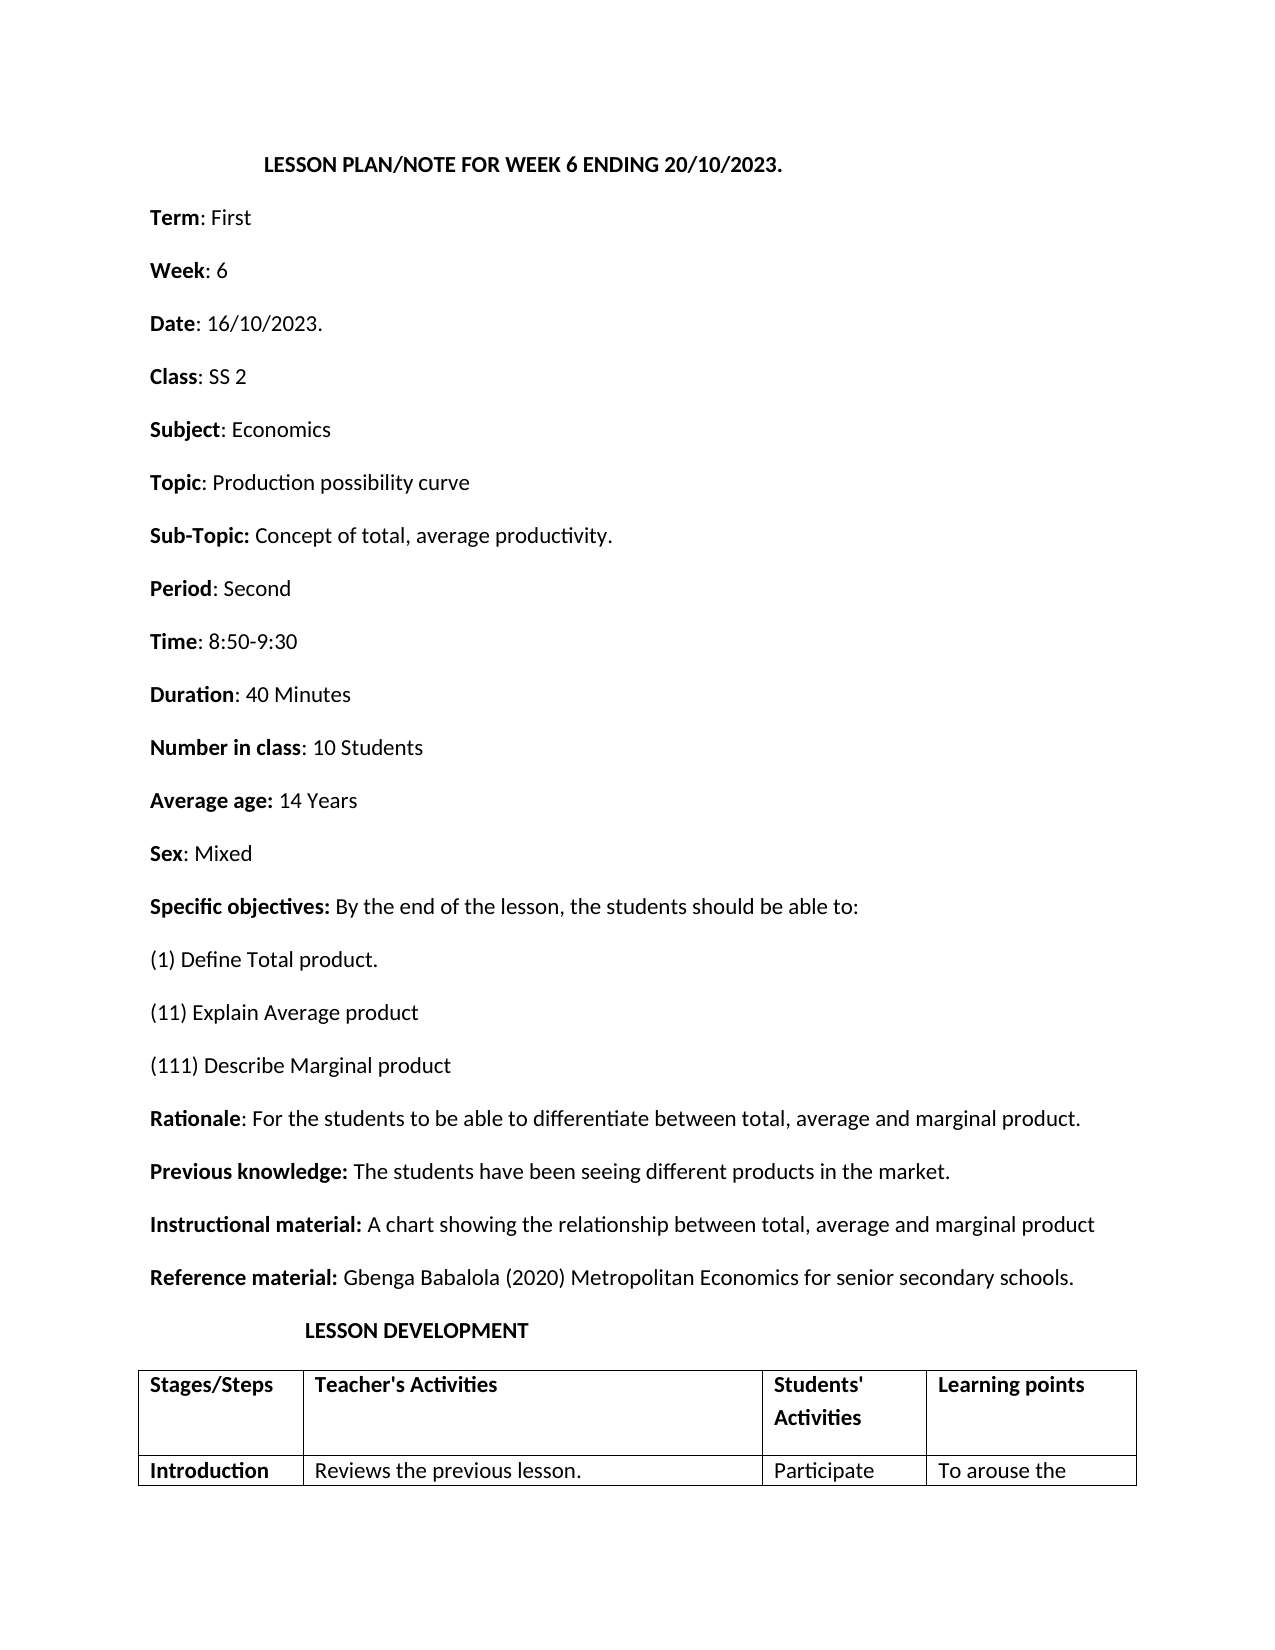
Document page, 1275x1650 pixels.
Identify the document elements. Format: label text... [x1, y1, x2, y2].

text Class: SS 2 [150, 362, 1125, 390]
text Rationale: For the students to be able to differentiate between total, average and marginal product. [150, 1104, 1125, 1132]
text Week: 6 [150, 256, 1125, 284]
text Topic: Production possibility curve [150, 468, 1125, 496]
text Sex: Mixed [150, 839, 1125, 867]
text (1) Define Total product. [150, 945, 1125, 973]
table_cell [304, 1456, 762, 1484]
text Specific objectives: By the end of the lesson, the students should be able to: [150, 892, 1125, 920]
text Previous knowledge: The students have been seeing different products in the market. [150, 1157, 1125, 1185]
text Subject: Economics [150, 415, 1125, 443]
text LESSON PLAN/NOTE FOR WEEK 6 ENDING 20/10/2023. [150, 150, 1125, 178]
text Instructional material: A chart showing the relationship between total, average and marginal product [150, 1210, 1125, 1238]
table_header Teacher's Activities [304, 1371, 762, 1455]
text (111) Describe Marginal product [150, 1051, 1125, 1079]
table_header Stages/Steps [139, 1371, 303, 1455]
text (11) Explain Average product [150, 998, 1125, 1026]
table_header Learning points [927, 1371, 1136, 1455]
text Period: Second [150, 574, 1125, 602]
text Time: 8:50-9:30 [150, 627, 1125, 655]
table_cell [763, 1456, 926, 1484]
table_cell Introduction [139, 1456, 303, 1484]
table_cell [927, 1456, 1136, 1484]
text LESSON DEVELOPMENT [150, 1316, 1125, 1344]
table_header Students' Activities [763, 1371, 926, 1455]
text Term: First [150, 203, 1125, 231]
text Number in class: 10 Students [150, 733, 1125, 761]
text Sub-Topic: Concept of total, average productivity. [150, 521, 1125, 549]
text Duration: 40 Minutes [150, 680, 1125, 708]
text Reference material: Gbenga Babalola (2020) Metropolitan Economics for senior secondary schools. [150, 1263, 1125, 1291]
text Average age: 14 Years [150, 786, 1125, 814]
text Date: 16/10/2023. [150, 309, 1125, 337]
